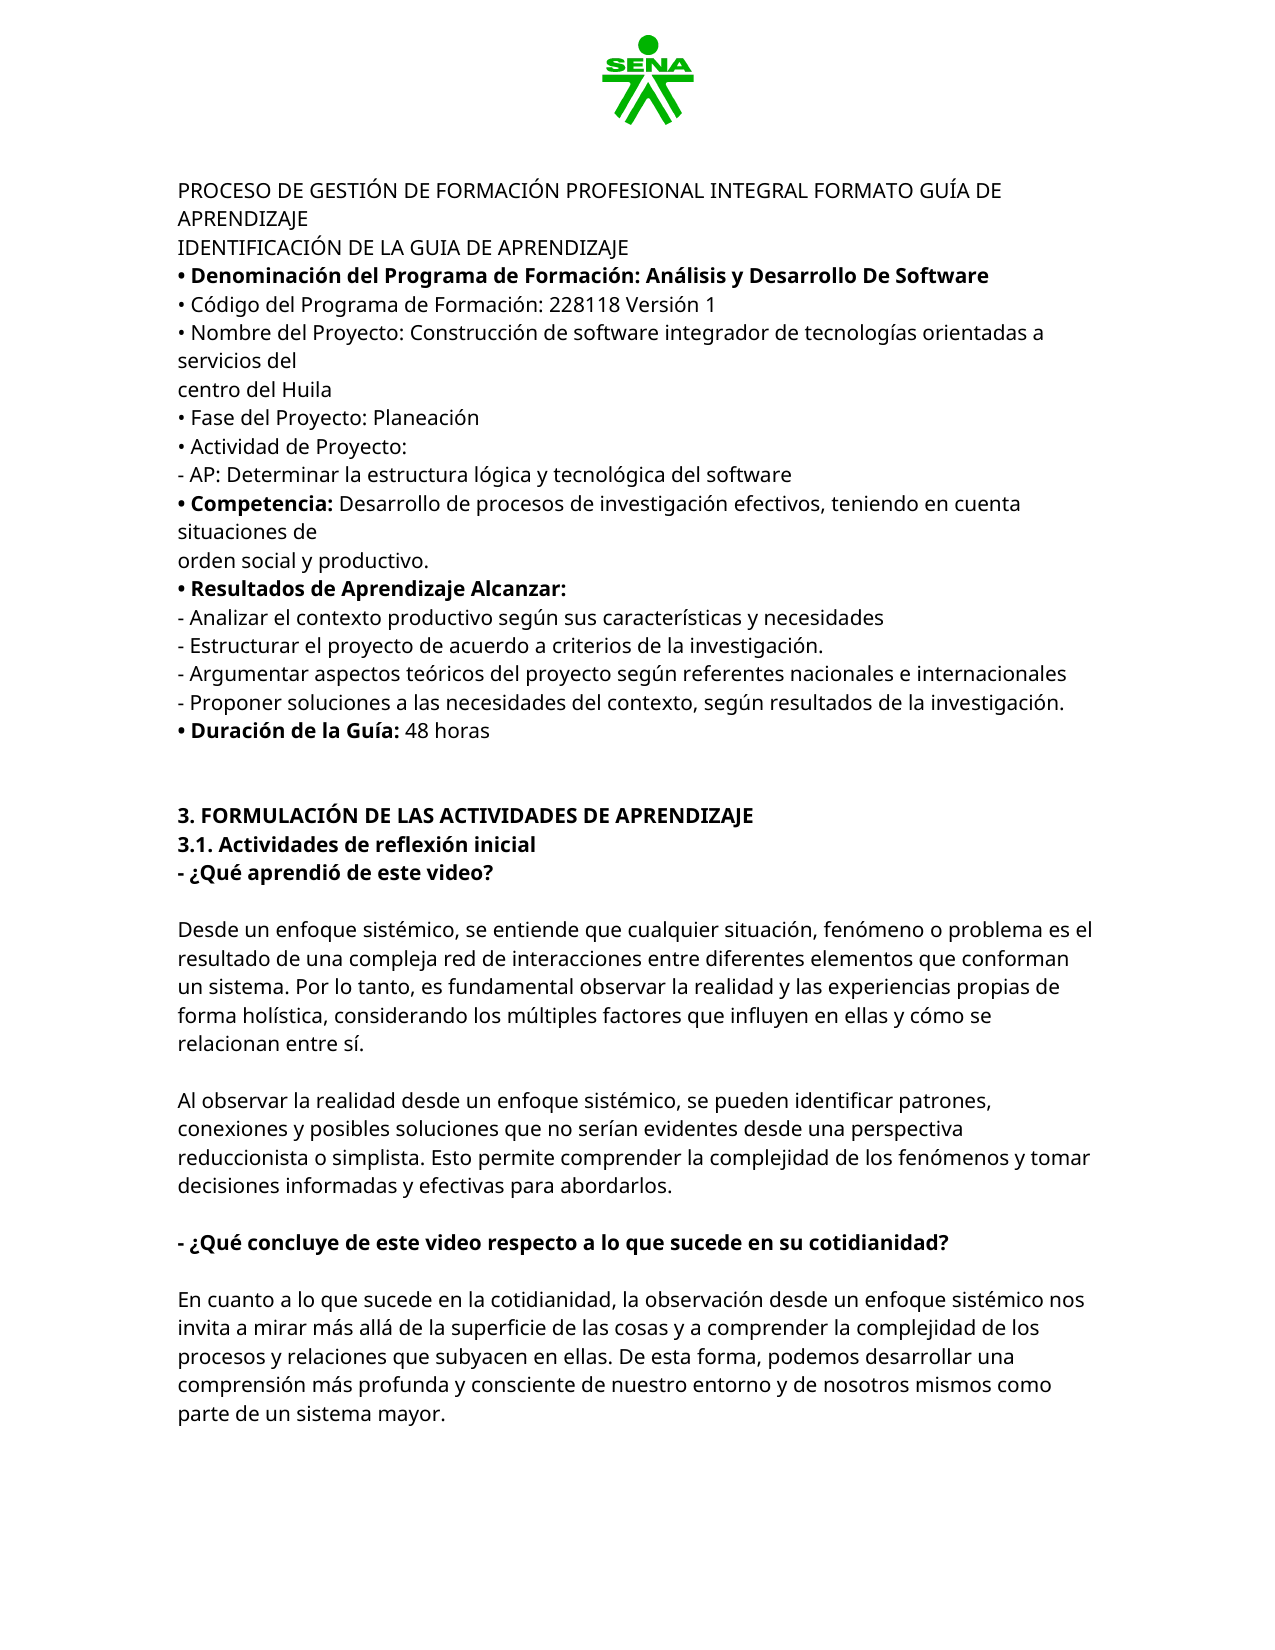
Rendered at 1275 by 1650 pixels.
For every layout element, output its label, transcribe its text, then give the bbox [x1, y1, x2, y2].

text - Estructurar el proyecto de acuerdo a criterios de la investigación. [177, 631, 1098, 659]
text • Fase del Proyecto: Planeación [177, 403, 1098, 432]
text IDENTIFICACIÓN DE LA GUIA DE APRENDIZAJE [177, 233, 1098, 261]
text - AP: Determinar la estructura lógica y tecnológica del software [177, 460, 1098, 489]
text • Denominación del Programa de Formación: Análisis y Desarrollo De Software [177, 261, 1098, 290]
picture [602, 35, 694, 125]
text • Competencia: Desarrollo de procesos de investigación efectivos, teniendo en cuenta situaciones de [177, 489, 1098, 546]
text PROCESO DE GESTIÓN DE FORMACIÓN PROFESIONAL INTEGRAL FORMATO GUÍA DE APRENDIZAJE [177, 176, 1098, 233]
text • Nombre del Proyecto: Construcción de software integrador de tecnologías orientadas a servicios del [177, 318, 1098, 375]
text orden social y productivo. [177, 546, 1098, 574]
text 3. FORMULACIÓN DE LAS ACTIVIDADES DE APRENDIZAJE [177, 802, 1098, 830]
text - Proponer soluciones a las necesidades del contexto, según resultados de la investigación. [177, 688, 1098, 716]
text Desde un enfoque sistémico, se entiende que cualquier situación, fenómeno o problema es el resultado de una compleja red de interacciones entre diferentes elementos que conforman un sistema. Por lo tanto, es fundamental observar la realidad y las experiencias propias de forma holística, considerando los múltiples factores que influyen en ellas y cómo se relacionan entre sí. [177, 915, 1098, 1058]
text 3.1. Actividades de reflexión inicial [177, 830, 1098, 858]
text - ¿Qué concluye de este video respecto a lo que sucede en su cotidianidad? [177, 1228, 1098, 1257]
text - ¿Qué aprendió de este video? [177, 858, 1098, 887]
text • Duración de la Guía: 48 horas [177, 716, 1098, 745]
text • Resultados de Aprendizaje Alcanzar: [177, 574, 1098, 603]
text centro del Huila [177, 375, 1098, 403]
text • Código del Programa de Formación: 228118 Versión 1 [177, 290, 1098, 318]
text Al observar la realidad desde un enfoque sistémico, se pueden identificar patrones, conexiones y posibles soluciones que no serían evidentes desde una perspectiva reduccionista o simplista. Esto permite comprender la complejidad de los fenómenos y tomar decisiones informadas y efectivas para abordarlos. [177, 1086, 1098, 1200]
text En cuanto a lo que sucede en la cotidianidad, la observación desde un enfoque sistémico nos invita a mirar más allá de la superficie de las cosas y a comprender la complejidad de los procesos y relaciones que subyacen en ellas. De esta forma, podemos desarrollar una comprensión más profunda y consciente de nuestro entorno y de nosotros mismos como parte de un sistema mayor. [177, 1285, 1098, 1427]
text - Analizar el contexto productivo según sus características y necesidades [177, 603, 1098, 631]
text • Actividad de Proyecto: [177, 432, 1098, 460]
text - Argumentar aspectos teóricos del proyecto según referentes nacionales e internacionales [177, 659, 1098, 688]
